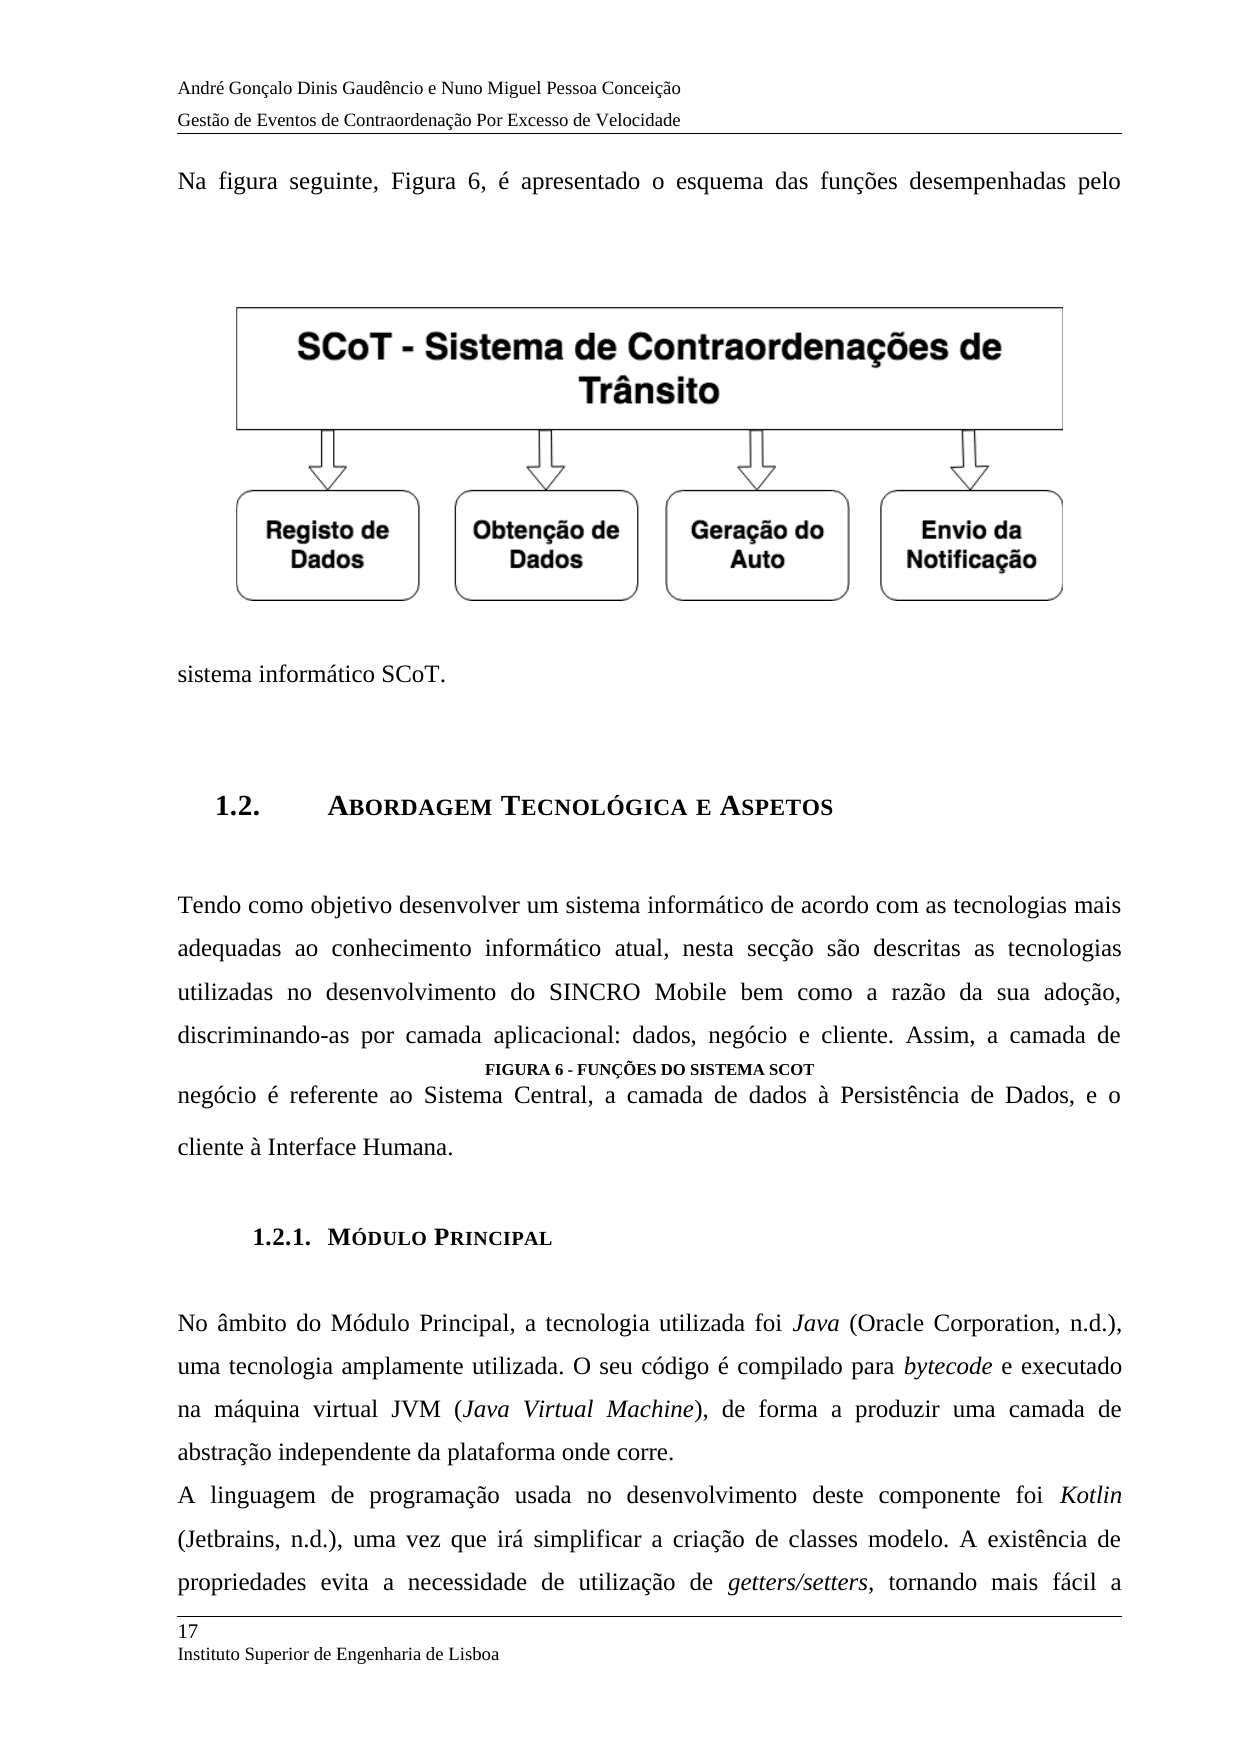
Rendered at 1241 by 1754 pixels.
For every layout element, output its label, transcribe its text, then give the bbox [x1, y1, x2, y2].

picture [236, 295, 1063, 601]
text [177, 1481, 1122, 1596]
text No âmbito do Módulo Principal, a tecnologia utilizada foi Java , uma tecnologia amplamente utilizada. O seu código é compilado para bytecode e executado na máquina virtual JVM (Java Virtual Machine), de forma a produzir uma camada de abstração independente da plataforma onde corre. [177, 1308, 1122, 1466]
subtitle Abordagem Tecnológica e Aspetos [215, 788, 1122, 822]
text Tendo como objetivo desenvolver um sistema informático de acordo com as tecnologias mais adequadas ao conhecimento informático atual, nesta secção são descritas as tecnologias utilizadas no desenvolvimento do SINCRO Mobile bem como a razão da sua adoção, discriminando-as por camada aplicacional: dados, negócio e cliente. Assim, a camada de negócio é referente ao Sistema Central, a camada de dados à Persistência de Dados, e o cliente à Interface Humana. [177, 890, 1122, 1161]
subtitle Módulo Principal [252, 1222, 1122, 1251]
